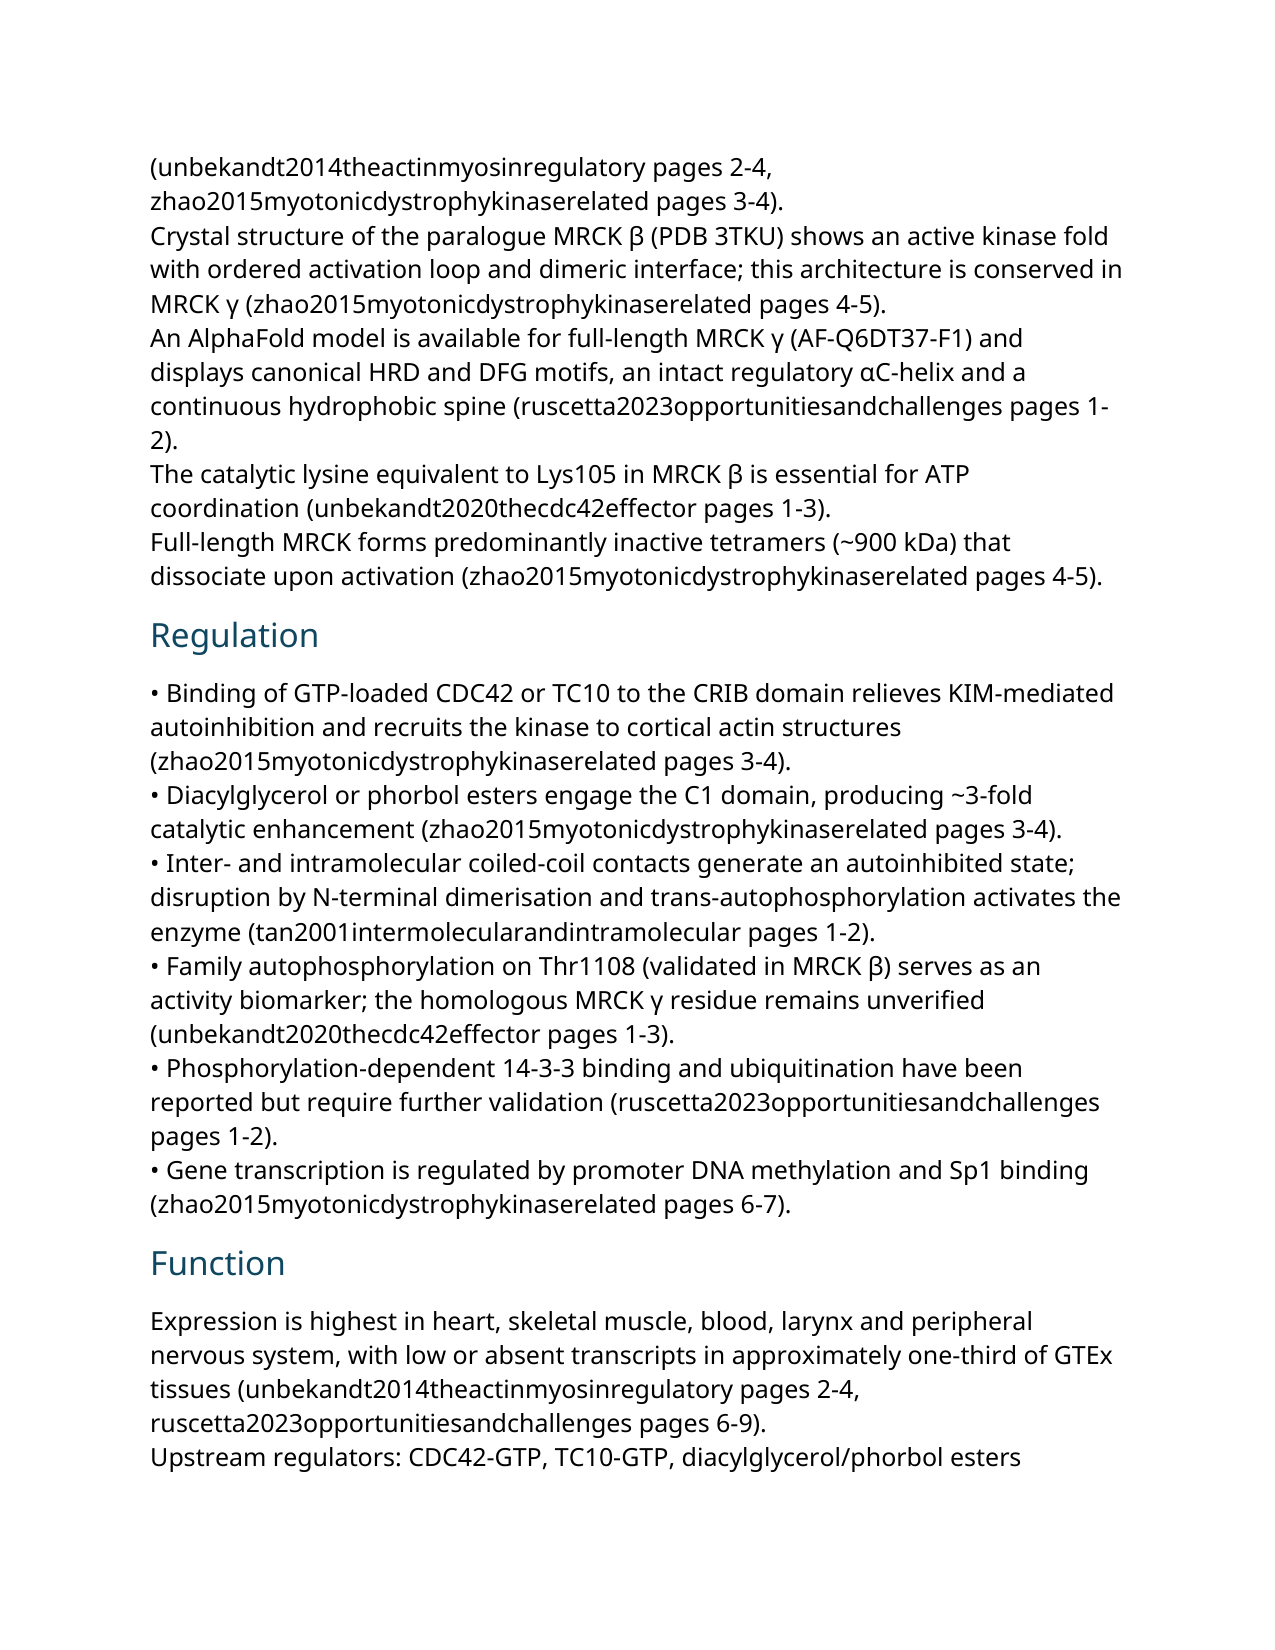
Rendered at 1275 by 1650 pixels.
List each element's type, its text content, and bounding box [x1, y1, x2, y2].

subtitle Regulation [150, 612, 1125, 657]
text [150, 150, 1125, 593]
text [150, 1304, 1125, 1474]
subtitle Function [150, 1239, 1125, 1285]
text • Binding of GTP-loaded CDC42 or TC10 to the CRIB domain relieves KIM-mediated autoinhibition and recruits the kinase to cortical actin structures (zhao2015myotonicdystrophykinaserelated pages 3-4). • Diacylglycerol or phorbol esters engage the C1 domain, producing ~3-fold catalytic enhancement (zhao2015myotonicdystrophykinaserelated pages 3-4). • Inter- and intramolecular coiled-coil contacts generate an autoinhibited state; disruption by N-terminal dimerisation and trans-autophosphorylation activates the enzyme (tan2001intermolecularandintramolecular pages 1-2). • Family autophosphorylation on Thr1108 (validated in MRCK β) serves as an activity biomarker; the homologous MRCK γ residue remains unverified (unbekandt2020thecdc42effector pages 1-3). • Phosphorylation-dependent 14-3-3 binding and ubiquitination have been reported but require further validation (ruscetta2023opportunitiesandchallenges pages 1-2). • Gene transcription is regulated by promoter DNA methylation and Sp1 binding (zhao2015myotonicdystrophykinaserelated pages 6-7). [150, 676, 1125, 1221]
